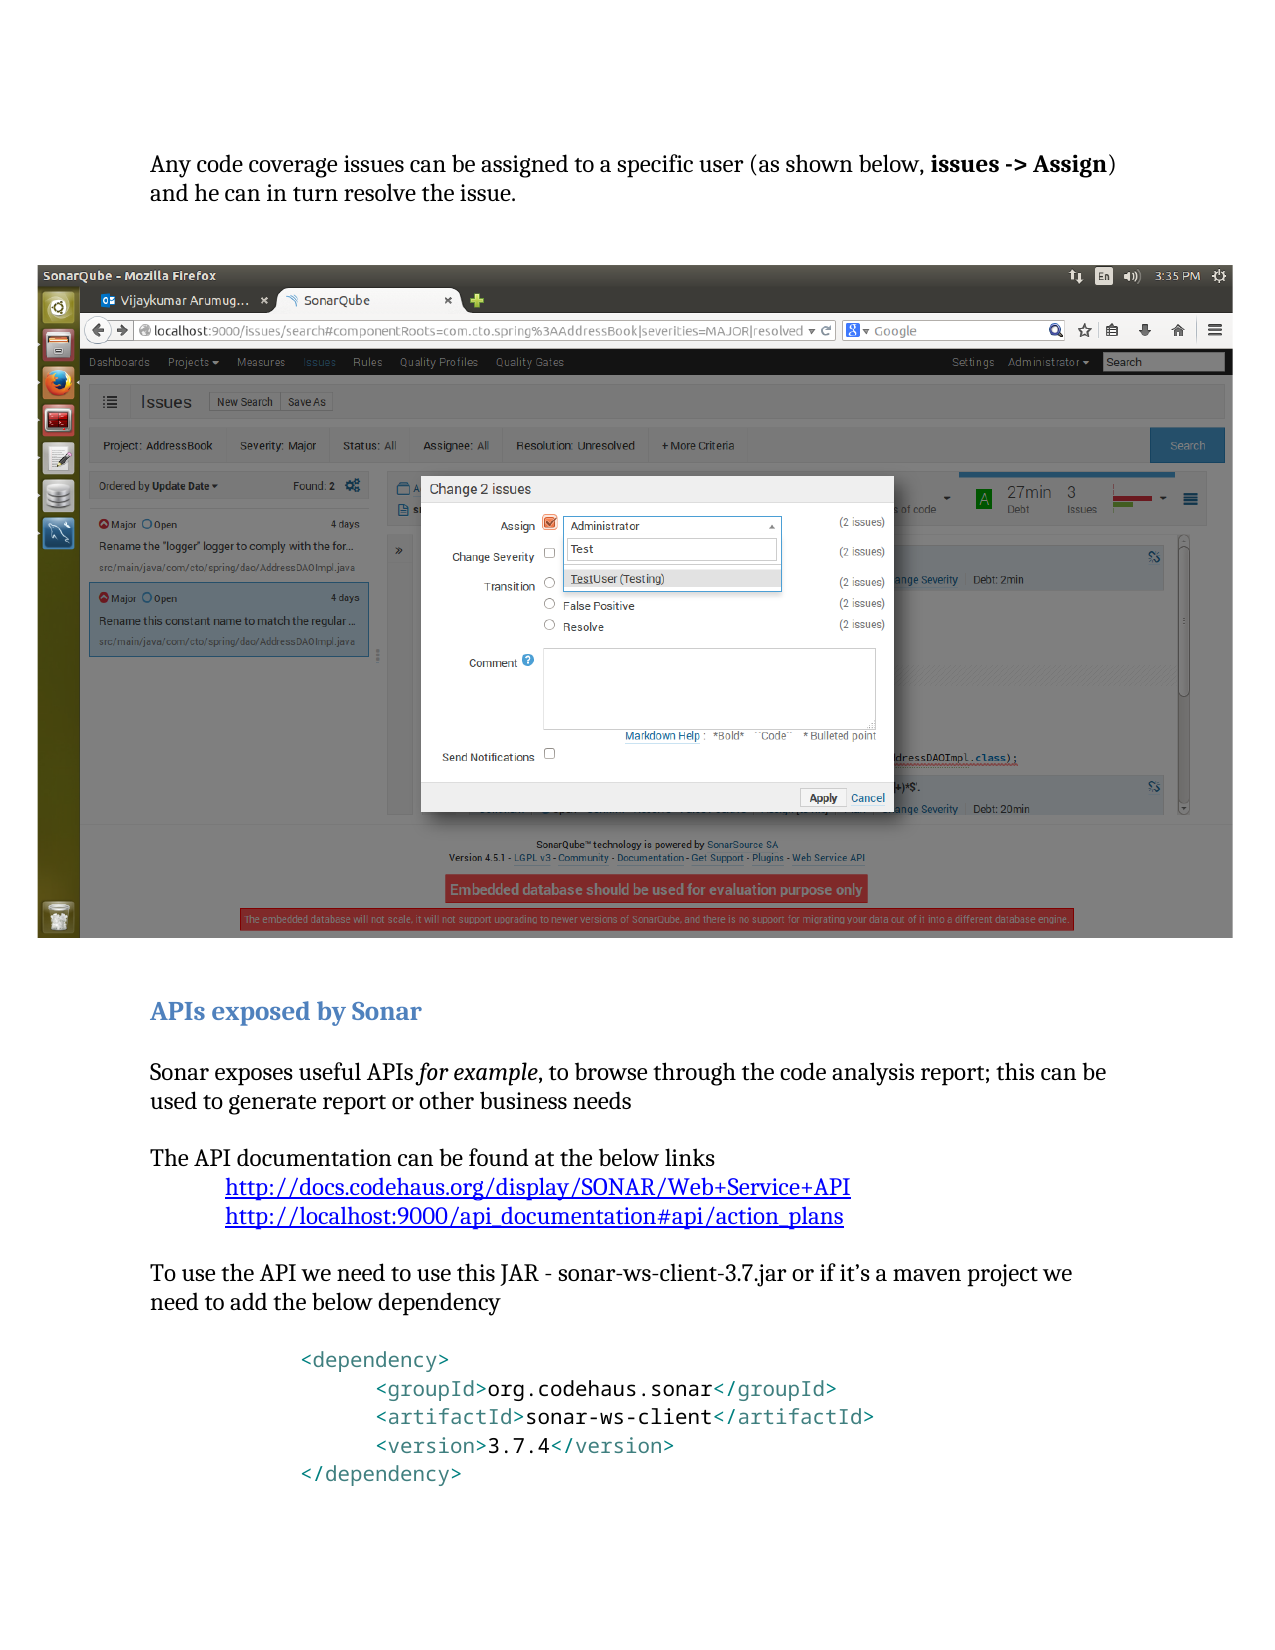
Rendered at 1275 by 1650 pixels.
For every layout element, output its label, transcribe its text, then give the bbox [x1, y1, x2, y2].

text APIs exposed by Sonar [150, 996, 1125, 1027]
text Sonar exposes useful APIs for example, to browse through the code analysis report; this can be used to generate report or other business needs [150, 1058, 1125, 1116]
text <groupId>org.codehaus.sonar</groupId> [150, 1374, 1125, 1402]
text </dependency> [150, 1459, 1125, 1488]
text Any code coverage issues can be assigned to a specific user (as shown below, issues -> Assign) and he can in turn resolve the issue. [150, 150, 1125, 207]
picture [37, 265, 1233, 938]
text http://docs.codehaus.org/display/SONAR/Web+Service+API [150, 1173, 1125, 1202]
text The API documentation can be found at the below links [150, 1144, 1125, 1173]
text <version>3.7.4</version> [150, 1431, 1125, 1459]
text http://localhost:9000/api_documentation#api/action_plans [150, 1202, 1125, 1231]
text <artifactId>sonar-ws-client</artifactId> [150, 1402, 1125, 1431]
text <dependency> [150, 1346, 1125, 1374]
text To use the API we need to use this JAR - sonar-ws-client-3.7.jar or if it’s a maven project we need to add the below dependency [150, 1259, 1125, 1317]
